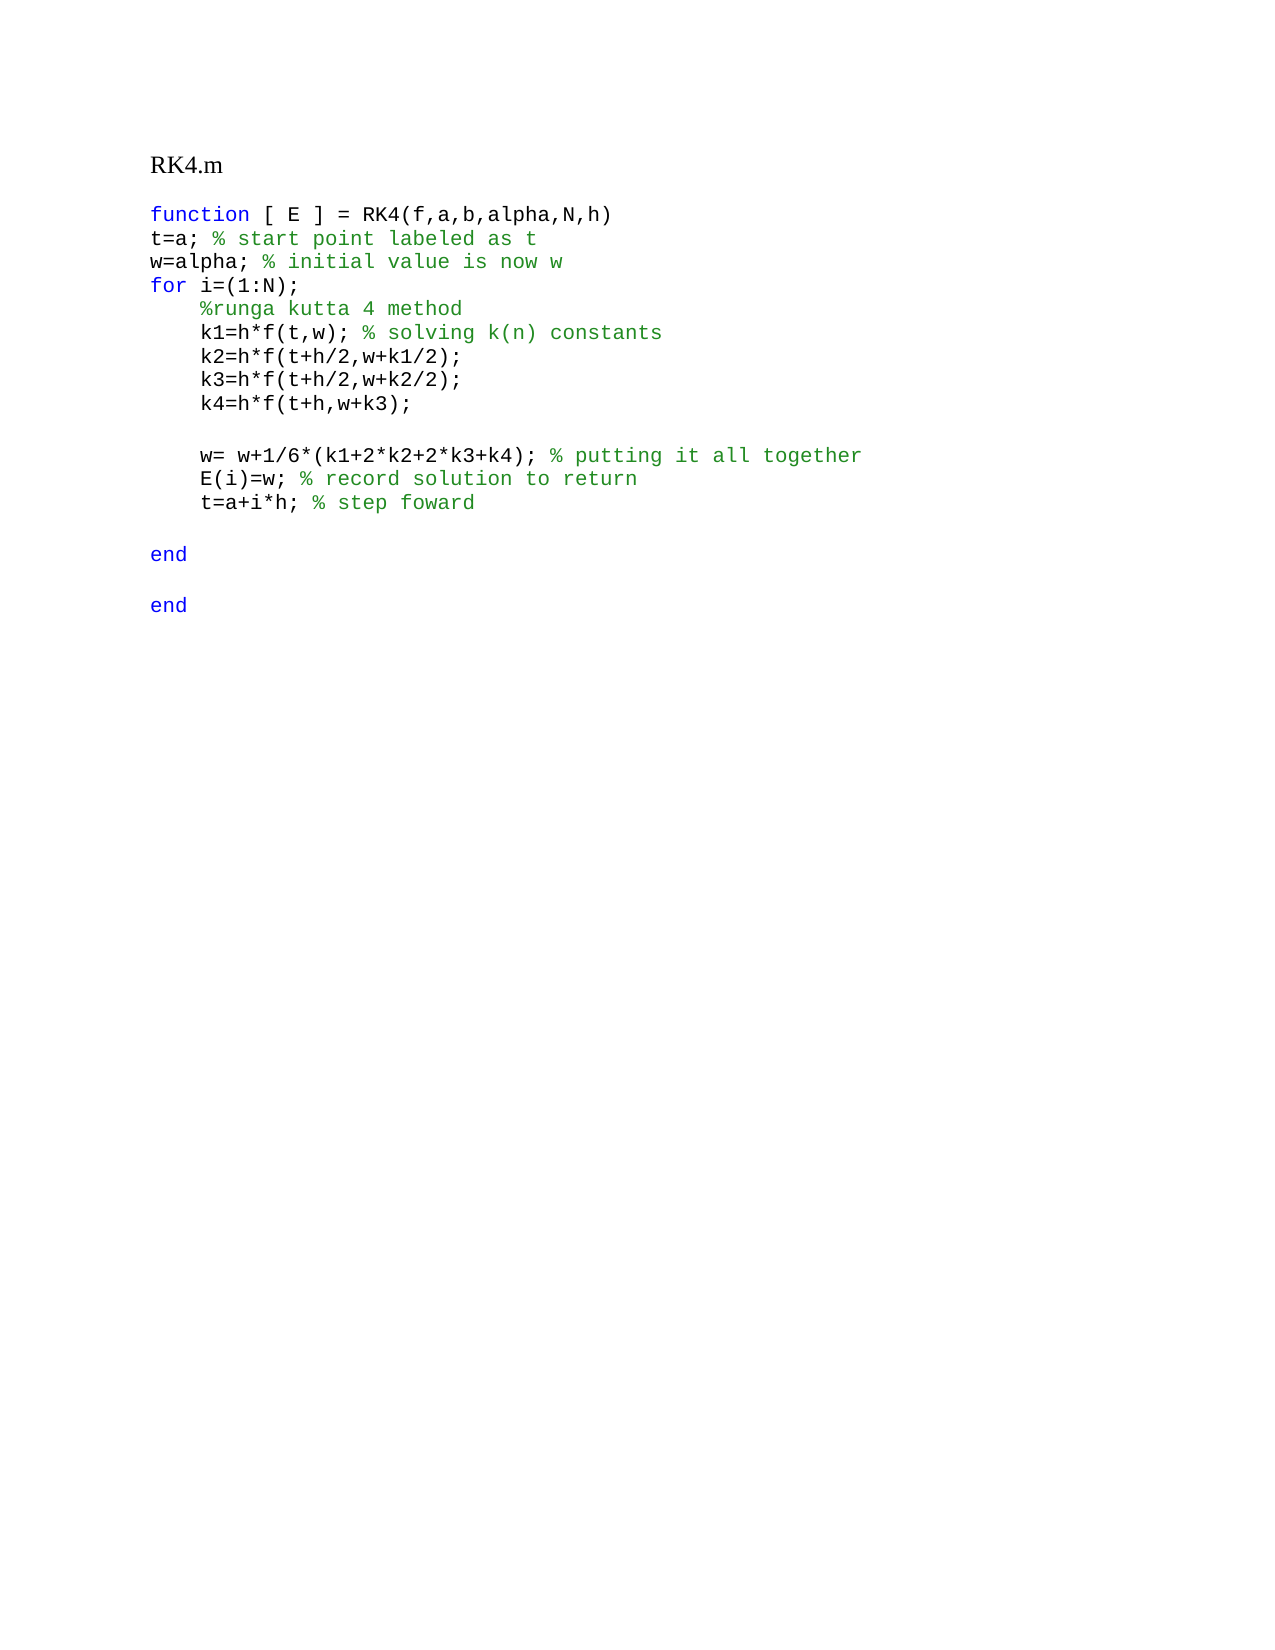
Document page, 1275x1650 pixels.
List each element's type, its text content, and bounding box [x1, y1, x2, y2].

text k3=h*f(t+h/2,w+k2/2); [150, 369, 1125, 393]
text k1=h*f(t,w); % solving k(n) constants [150, 322, 1125, 346]
text k4=h*f(t+h,w+k3); [150, 393, 1125, 417]
text t=a+i*h; % step foward [150, 492, 1125, 516]
text for i=(1:N); [150, 275, 1125, 298]
text E(i)=w; % record solution to return [150, 468, 1125, 492]
text RK4.m [150, 150, 1125, 179]
text w=alpha; % initial value is now w [150, 251, 1125, 275]
text %runga kutta 4 method [150, 298, 1125, 322]
text function [ E ] = RK4(f,a,b,alpha,N,h) [150, 204, 1125, 227]
text k2=h*f(t+h/2,w+k1/2); [150, 346, 1125, 369]
text end [150, 595, 1125, 619]
text w= w+1/6*(k1+2*k2+2*k3+k4); % putting it all together [150, 445, 1125, 468]
text end [150, 544, 1125, 567]
text t=a; % start point labeled as t [150, 227, 1125, 251]
